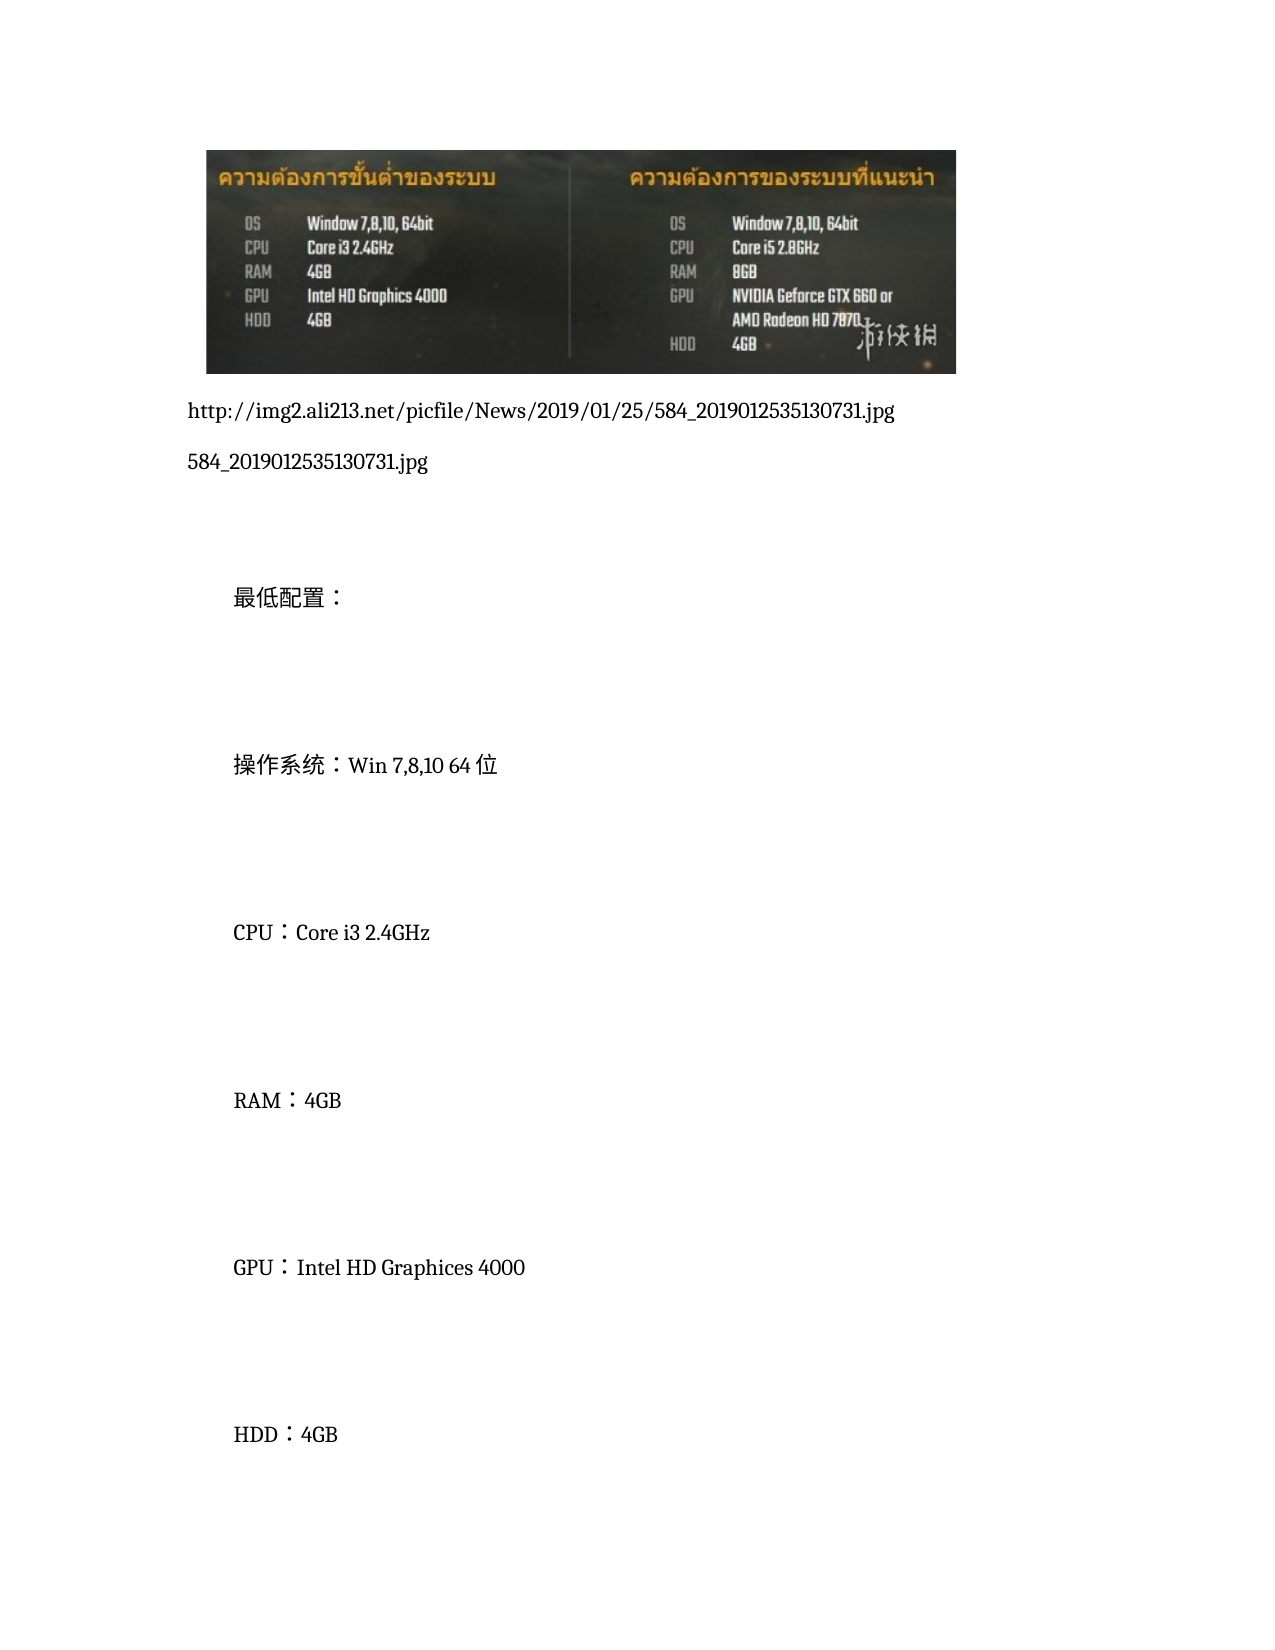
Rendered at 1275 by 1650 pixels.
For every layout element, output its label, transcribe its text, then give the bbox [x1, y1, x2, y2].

text 584_2019012535130731.jpg [187, 449, 1087, 476]
text http://img2.ali213.net/picfile/News/2019/01/25/584_2019012535130731.jpg [187, 398, 1087, 424]
text RAM：4GB [187, 1084, 1087, 1145]
text GPU：Intel HD Graphices 4000 [187, 1251, 1087, 1312]
picture [206, 150, 957, 374]
text 操作系统：Win 7,8,10 64位 [187, 749, 1087, 810]
text CPU：Core i3 2.4GHz [187, 916, 1087, 978]
text HDD：4GB [187, 1418, 1087, 1480]
text 最低配置： [187, 581, 1087, 643]
